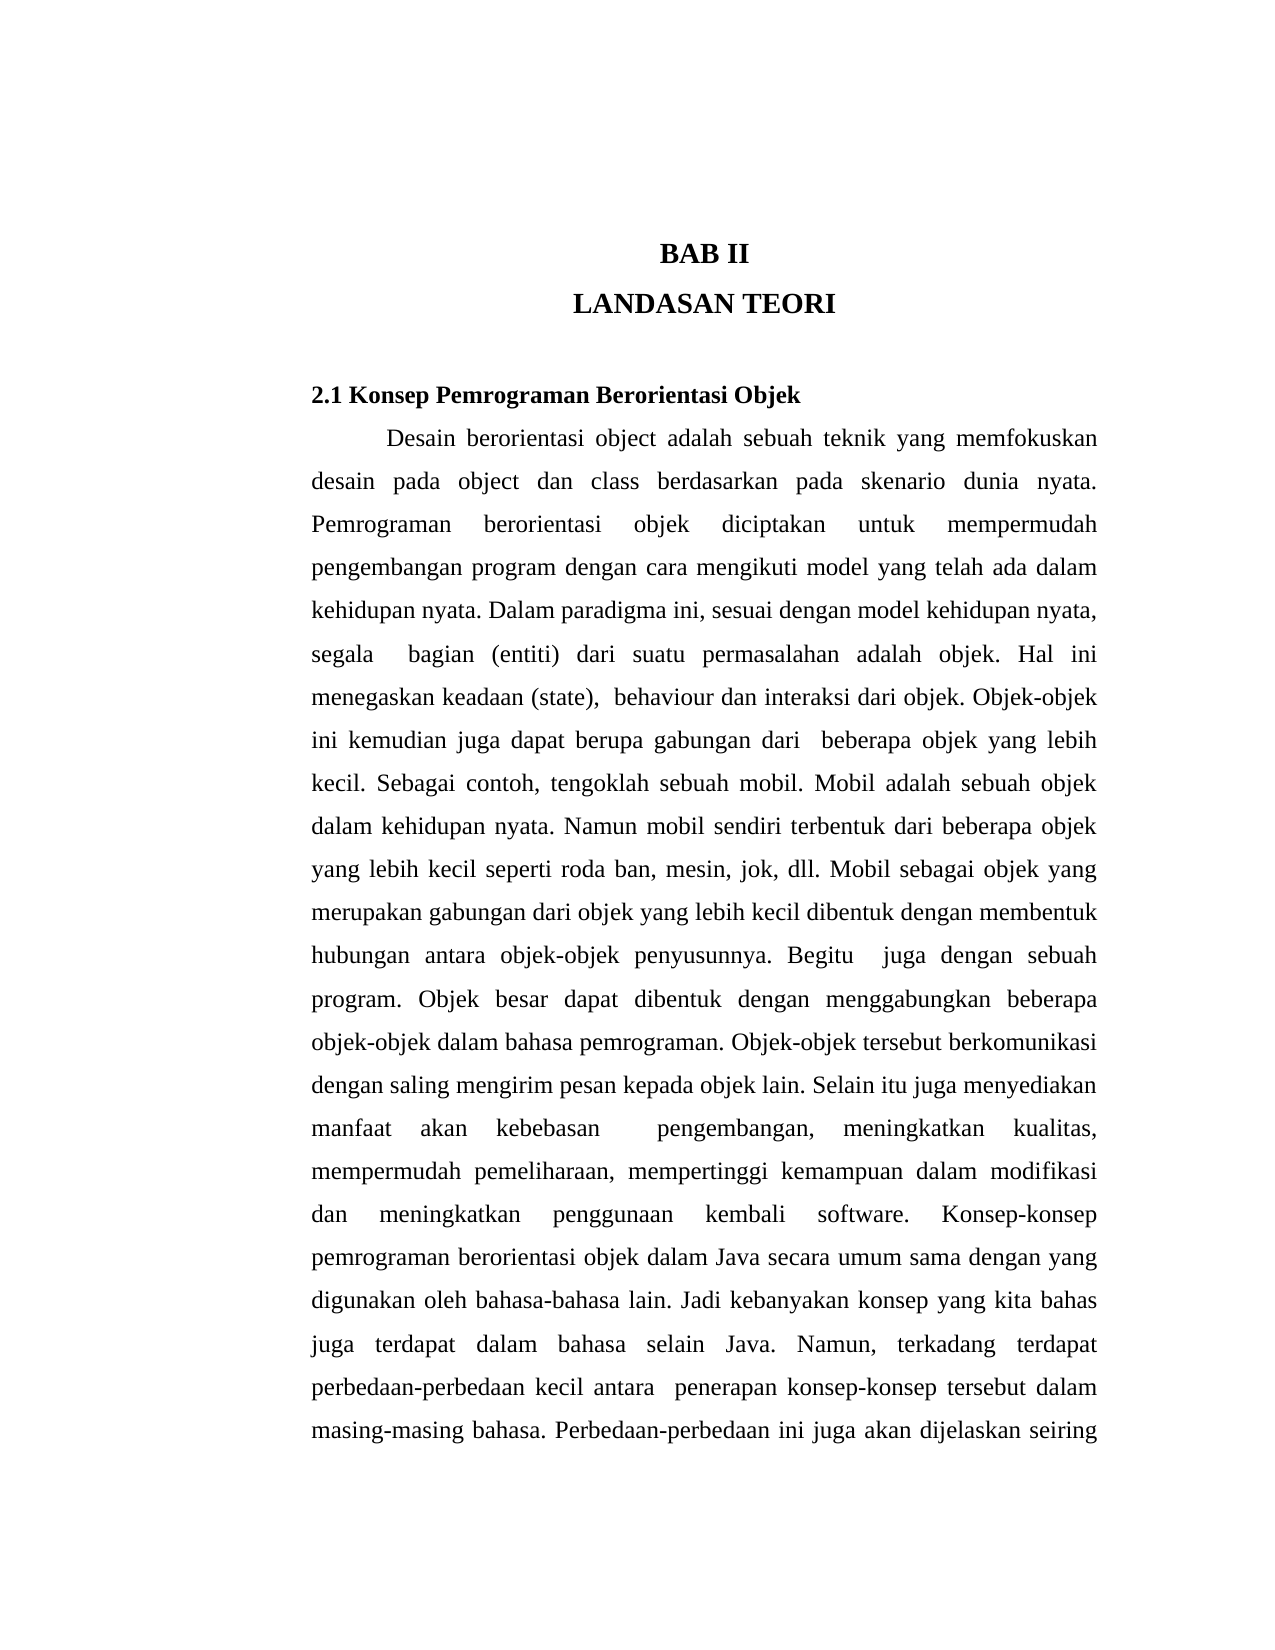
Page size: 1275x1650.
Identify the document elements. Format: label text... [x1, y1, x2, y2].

list LANDASAN TEORI [311, 287, 1098, 320]
list 2.1 Konsep Pemrograman Berorientasi Objek [311, 337, 1098, 409]
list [311, 423, 1098, 1444]
list BAB II [311, 236, 1098, 270]
